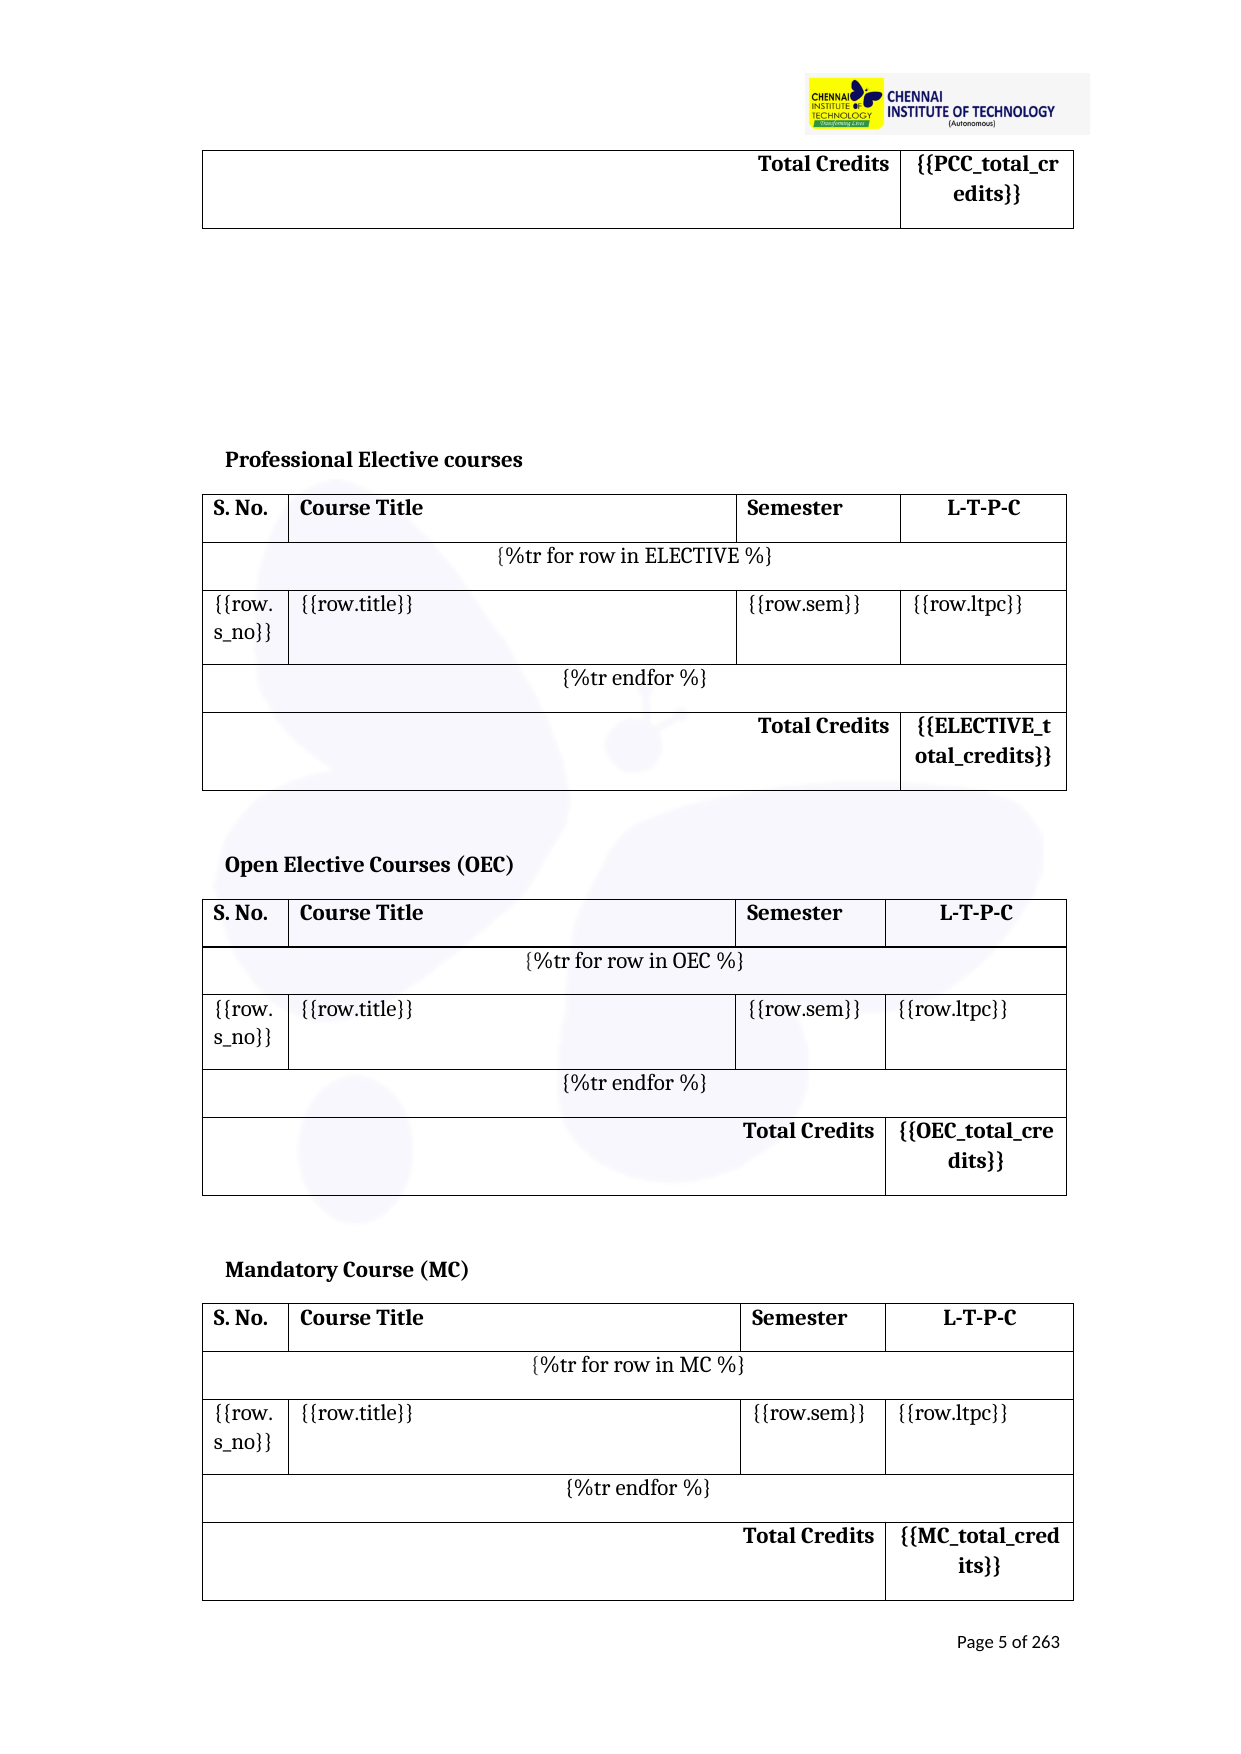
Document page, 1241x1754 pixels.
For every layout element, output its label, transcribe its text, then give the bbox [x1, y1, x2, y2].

table_cell {{row.title}} [289, 1400, 740, 1474]
table_cell {{row.s_no}} [203, 591, 288, 664]
table_cell Total Credits [203, 1523, 885, 1600]
text Professional Elective courses [225, 447, 1090, 473]
table_cell {{row.sem}} [736, 995, 885, 1069]
table_cell {{row.title}} [289, 995, 735, 1069]
table_header L-T-P-C [886, 1304, 1073, 1351]
table_header L-T-P-C [886, 900, 1066, 946]
table_cell {{OEC_total_credits}} [886, 1118, 1066, 1195]
table_cell {{PCC_total_credits}} [901, 151, 1073, 228]
table_header Course Title [289, 900, 735, 946]
table_cell {%tr for row in ELECTIVE %} [203, 543, 1066, 589]
table_cell {{MC_total_credits}} [886, 1523, 1073, 1600]
text Open Elective Courses (OEC) [225, 852, 1090, 878]
table_header Course Title [289, 1304, 740, 1351]
table_header S. No. [203, 900, 288, 946]
table_header Semester [741, 1304, 885, 1351]
table_cell {%tr for row in OEC %} [203, 948, 1066, 994]
table_header Course Title [289, 495, 736, 542]
table_header Semester [736, 900, 885, 946]
table_cell {{row.ltpc}} [886, 995, 1066, 1069]
table_cell {{row.title}} [289, 591, 736, 664]
table_cell {%tr endfor %} [203, 665, 1066, 712]
table_header S. No. [203, 495, 288, 542]
table_cell {{row.s_no}} [203, 1400, 288, 1474]
table_cell {{row.sem}} [737, 591, 900, 664]
table_header S. No. [203, 1304, 288, 1351]
picture [804, 73, 1091, 135]
table_cell {{row.ltpc}} [901, 591, 1066, 664]
table_cell {%tr for row in MC %} [203, 1352, 1073, 1399]
table_cell {{row.s_no}} [203, 995, 288, 1069]
table_header L-T-P-C [901, 495, 1066, 542]
table_cell Total Credits [203, 713, 900, 790]
table_cell {{ELECTIVE_total_credits}} [901, 713, 1066, 790]
table_cell {{row.sem}} [741, 1400, 885, 1474]
table_header Semester [737, 495, 900, 542]
table_cell Total Credits [203, 151, 900, 228]
text Mandatory Course (MC) [225, 1256, 1090, 1283]
table_cell {%tr endfor %} [203, 1070, 1066, 1117]
table_cell {{row.ltpc}} [886, 1400, 1073, 1474]
table_cell {%tr endfor %} [203, 1475, 1073, 1522]
table_cell Total Credits [203, 1118, 885, 1195]
